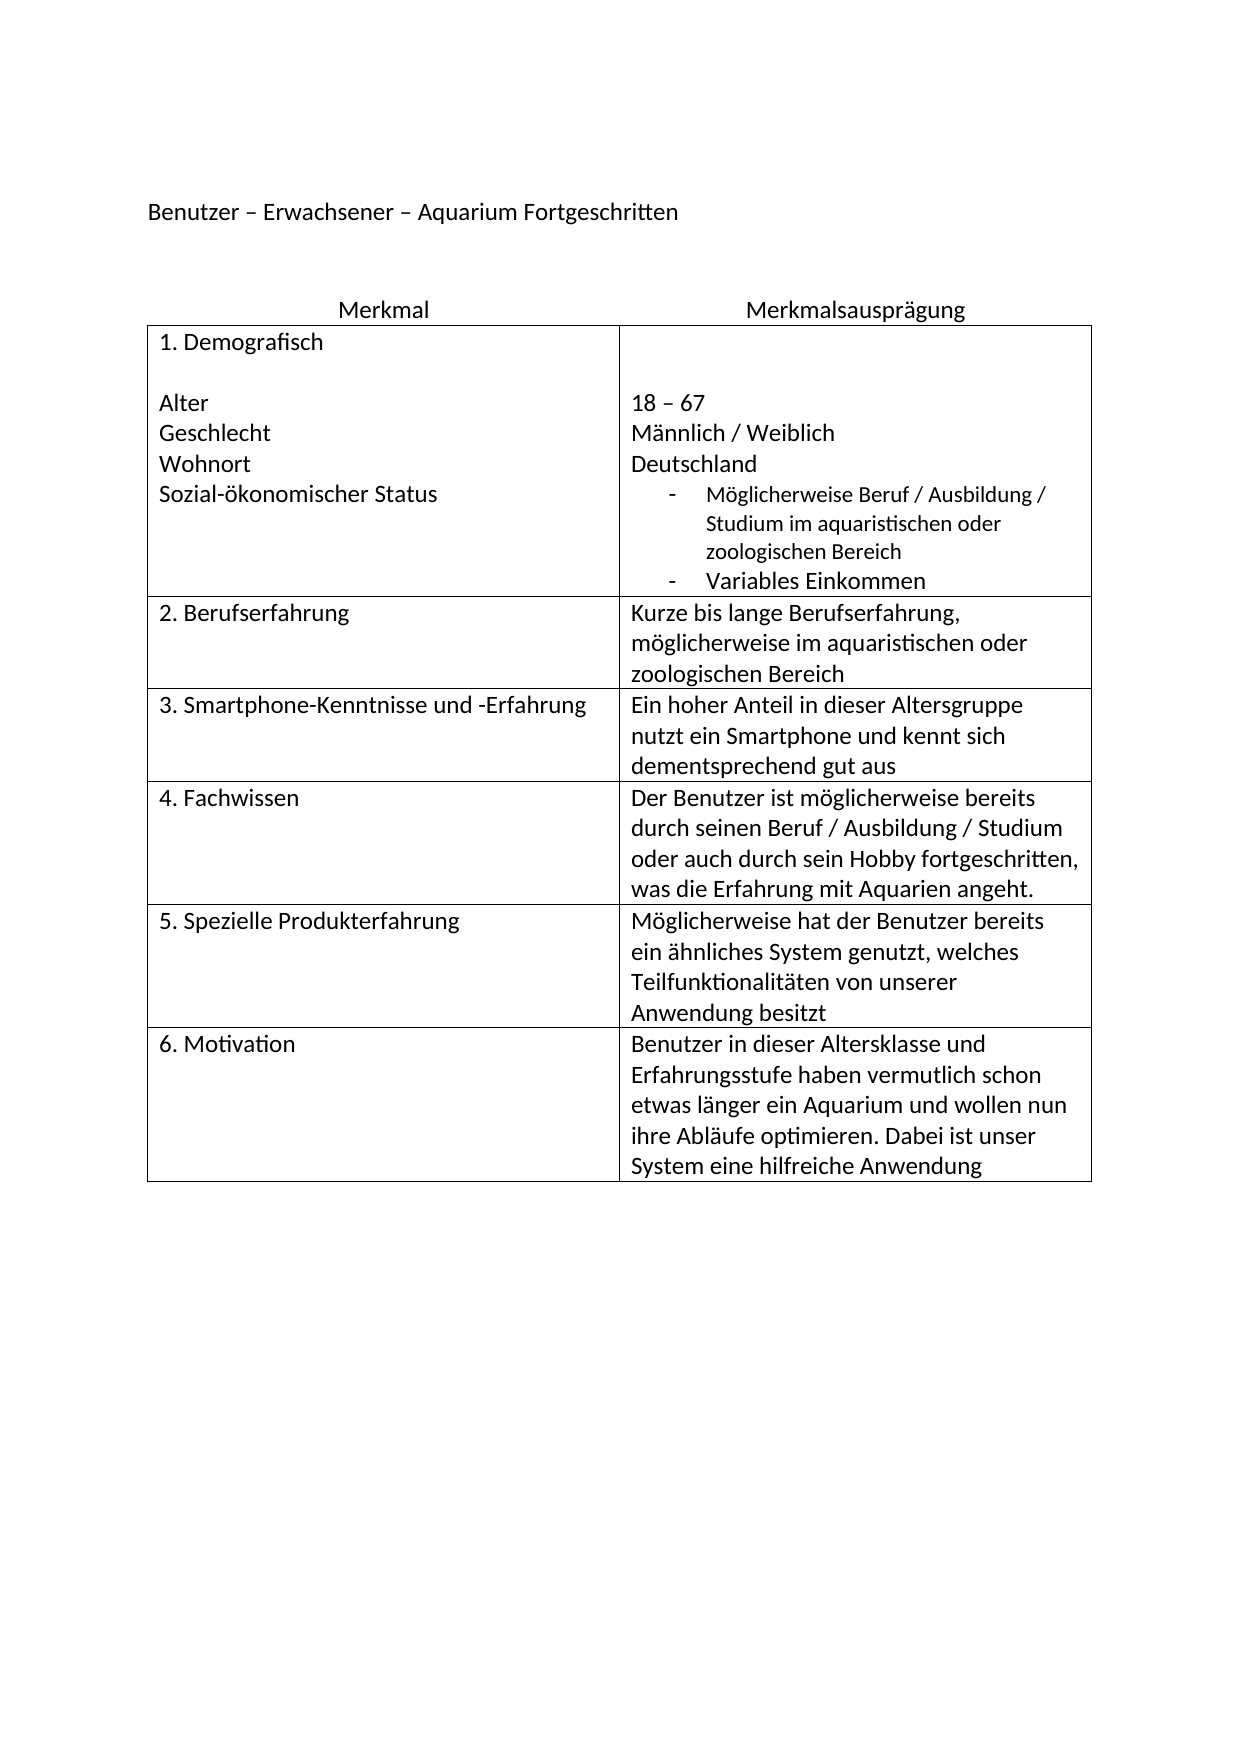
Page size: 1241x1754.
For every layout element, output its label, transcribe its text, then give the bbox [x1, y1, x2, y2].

table_cell Möglicherweise hat der Benutzer bereits ein ähnliches System genutzt, welches Teilfunktionalitäten von unserer Anwendung besitzt [620, 905, 1091, 1027]
table_header Merkmal [148, 295, 619, 325]
table_cell 6. Motivation [148, 1028, 619, 1181]
table_header Merkmalsausprägung [620, 295, 1092, 325]
table_cell 1. Demografisch Alter Geschlecht Wohnort Sozial-ökonomischer Status [148, 326, 619, 596]
table_cell Kurze bis lange Berufserfahrung, möglicherweise im aquaristischen oder zoologischen Bereich [620, 597, 1091, 688]
table_cell 2. Berufserfahrung [148, 597, 619, 688]
table_cell 3. Smartphone-Kenntnisse und -Erfahrung [148, 689, 619, 781]
table_cell Benutzer in dieser Altersklasse und Erfahrungsstufe haben vermutlich schon etwas länger ein Aquarium und wollen nun ihre Abläufe optimieren. Dabei ist unser System eine hilfreiche Anwendung [620, 1028, 1091, 1181]
table_cell Der Benutzer ist möglicherweise bereits durch seinen Beruf / Ausbildung / Studium oder auch durch sein Hobby fortgeschritten, was die Erfahrung mit Aquarien angeht. [620, 782, 1091, 904]
table_cell 18 – 67 Männlich / Weiblich Deutschland Möglicherweise Beruf / Ausbildung / Studium im aquaristischen oder zoologischen Bereich Variables Einkommen [620, 326, 1091, 596]
text Benutzer – Erwachsener – Aquarium Fortgeschritten [148, 197, 1093, 227]
table_cell 5. Spezielle Produkterfahrung [148, 905, 619, 1027]
table_cell 4. Fachwissen [148, 782, 619, 904]
table_cell Ein hoher Anteil in dieser Altersgruppe nutzt ein Smartphone und kennt sich dementsprechend gut aus [620, 689, 1091, 781]
